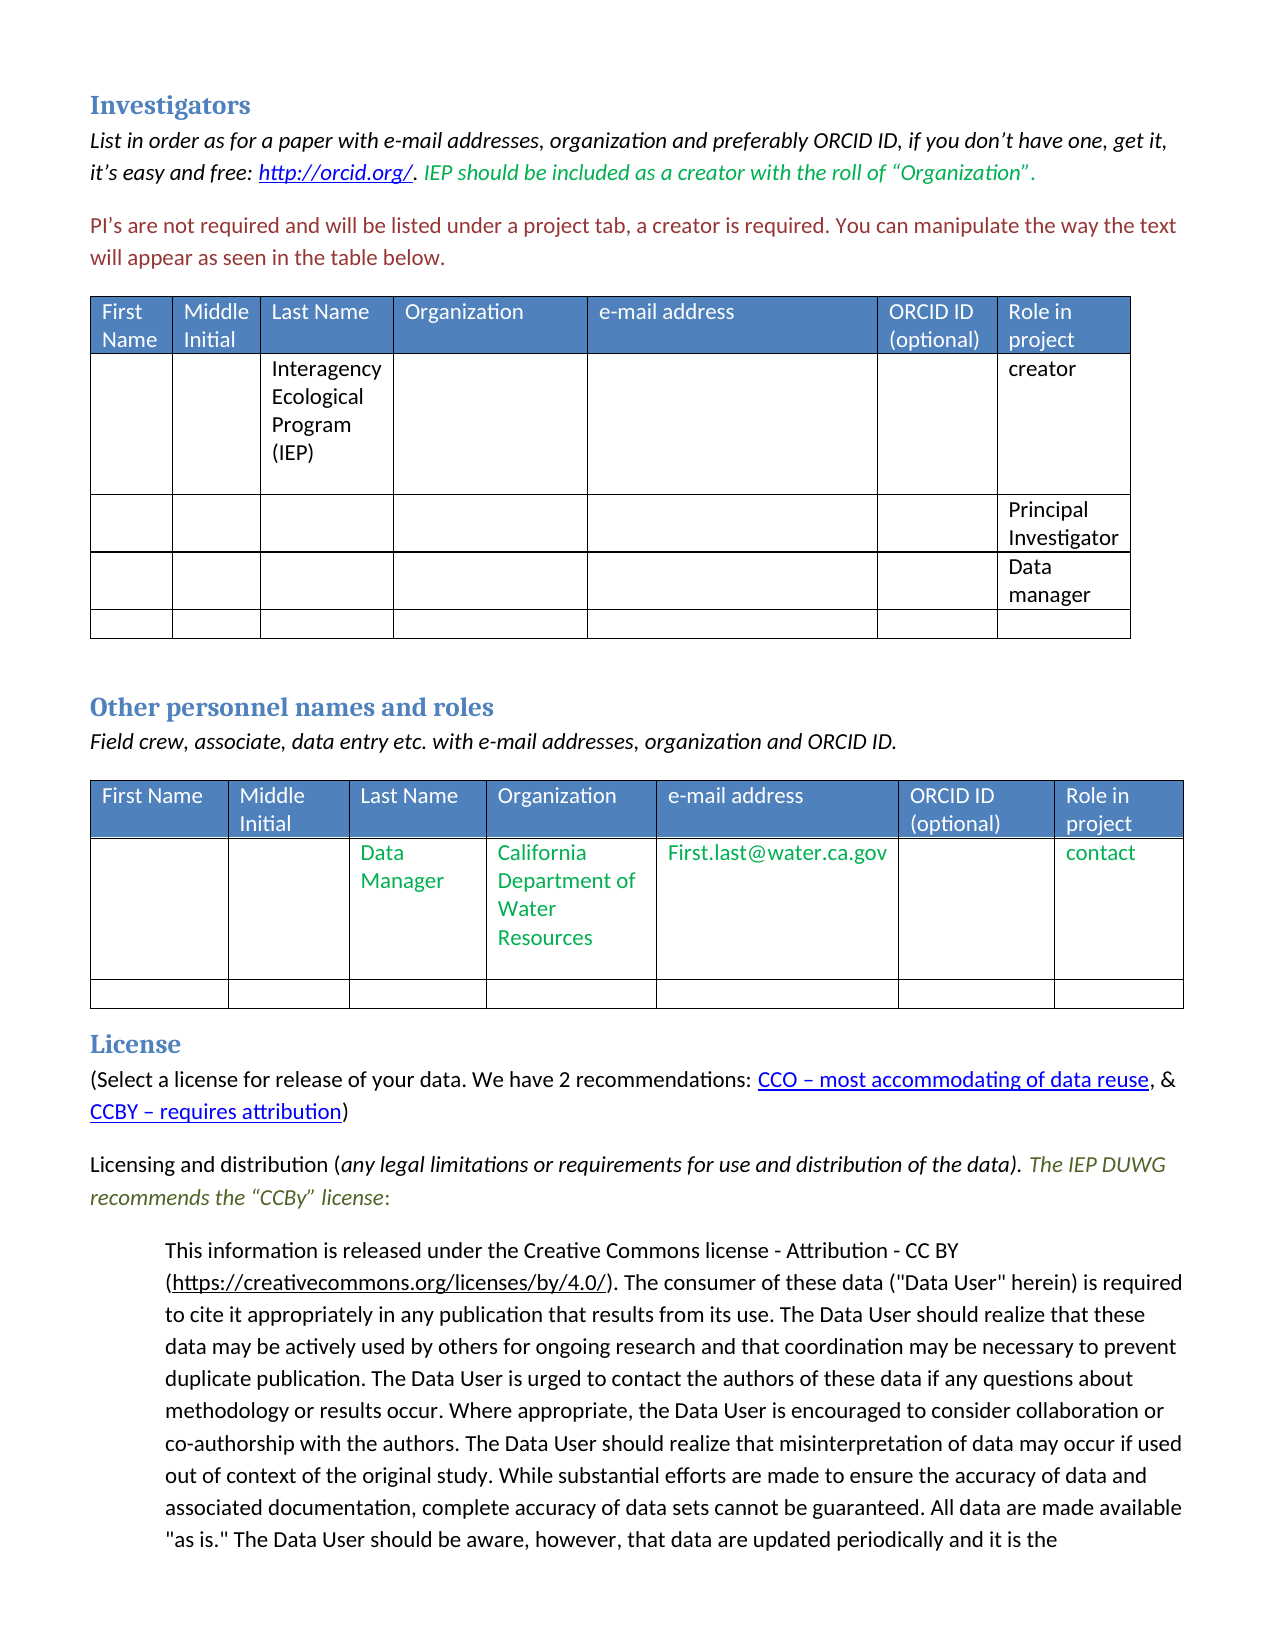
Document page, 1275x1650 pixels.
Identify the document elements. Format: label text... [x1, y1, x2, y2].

table_cell [588, 610, 877, 638]
table_cell [261, 495, 393, 551]
table_cell [173, 354, 260, 494]
table_header e-mail address [588, 297, 877, 353]
table_cell [173, 610, 260, 638]
table_cell [588, 354, 877, 494]
table_header Role in project [998, 297, 1130, 353]
table_header First Name [91, 297, 172, 353]
table_cell [878, 610, 997, 638]
table_cell [899, 839, 1054, 979]
table_header ORCID ID (optional) [899, 781, 1054, 837]
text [165, 1236, 1185, 1553]
table_cell [394, 354, 587, 494]
table_cell [173, 553, 260, 608]
text List in order as for a paper with e-mail addresses, organization and preferably ORCID ID, if you don’t have one, get it, it’s easy and free: http://orcid.org/. IEP should be included as a creator with the roll of “Organization”. [90, 126, 1185, 186]
table_header Last Name [350, 781, 486, 837]
table_cell California Department of Water Resources [487, 839, 656, 979]
table_cell contact [1055, 839, 1183, 979]
table_cell [229, 839, 349, 979]
table_cell [229, 980, 349, 1008]
table_cell Interagency Ecological Program (IEP) [261, 354, 393, 494]
table_cell [878, 495, 997, 551]
table_header Last Name [261, 297, 393, 353]
table_cell First.last@water.ca.gov [657, 839, 898, 979]
table_header Organization [394, 297, 587, 353]
table_cell [657, 980, 898, 1008]
table_cell [394, 553, 587, 608]
table_header First Name [91, 781, 228, 837]
table_cell [1055, 980, 1183, 1008]
text (Select a license for release of your data. We have 2 recommendations: CCO – most accommodating of data reuse, & CCBY – requires attribution) [90, 1065, 1185, 1126]
table_cell [998, 610, 1130, 638]
table_header Organization [487, 781, 656, 837]
table_cell [91, 495, 172, 551]
table_header ORCID ID (optional) [878, 297, 997, 353]
table_cell creator [998, 354, 1130, 494]
subtitle Other personnel names and roles [90, 692, 1185, 723]
table_cell [261, 553, 393, 608]
table_cell [91, 354, 172, 494]
table_cell Principal Investigator [998, 495, 1130, 551]
table_cell [173, 495, 260, 551]
table_cell [588, 495, 877, 551]
table_cell [91, 980, 228, 1008]
table_cell [350, 980, 486, 1008]
table_cell [588, 553, 877, 608]
table_header e-mail address [657, 781, 898, 837]
table_header Middle Initial [173, 297, 260, 353]
table_cell [91, 610, 172, 638]
table_cell [878, 354, 997, 494]
text Licensing and distribution (any legal limitations or requirements for use and distribution of the data). The IEP DUWG recommends the “CCBy” license: [90, 1151, 1185, 1211]
table_cell Data manager [998, 553, 1130, 608]
table_header Middle Initial [229, 781, 349, 837]
table_cell Data Manager [350, 839, 486, 979]
subtitle Investigators [90, 90, 1185, 121]
table_cell [91, 839, 228, 979]
text PI’s are not required and will be listed under a project tab, a creator is required. You can manipulate the way the text will appear as seen in the table below. [90, 211, 1185, 271]
table_cell [261, 610, 393, 638]
table_cell [394, 610, 587, 638]
text Field crew, associate, data entry etc. with e-mail addresses, organization and ORCID ID. [90, 727, 1185, 755]
table_cell [878, 553, 997, 608]
table_header Role in project [1055, 781, 1183, 837]
table_cell [487, 980, 656, 1008]
table_cell [899, 980, 1054, 1008]
table_cell [91, 553, 172, 608]
table_cell [394, 495, 587, 551]
subtitle License [90, 1029, 1185, 1061]
